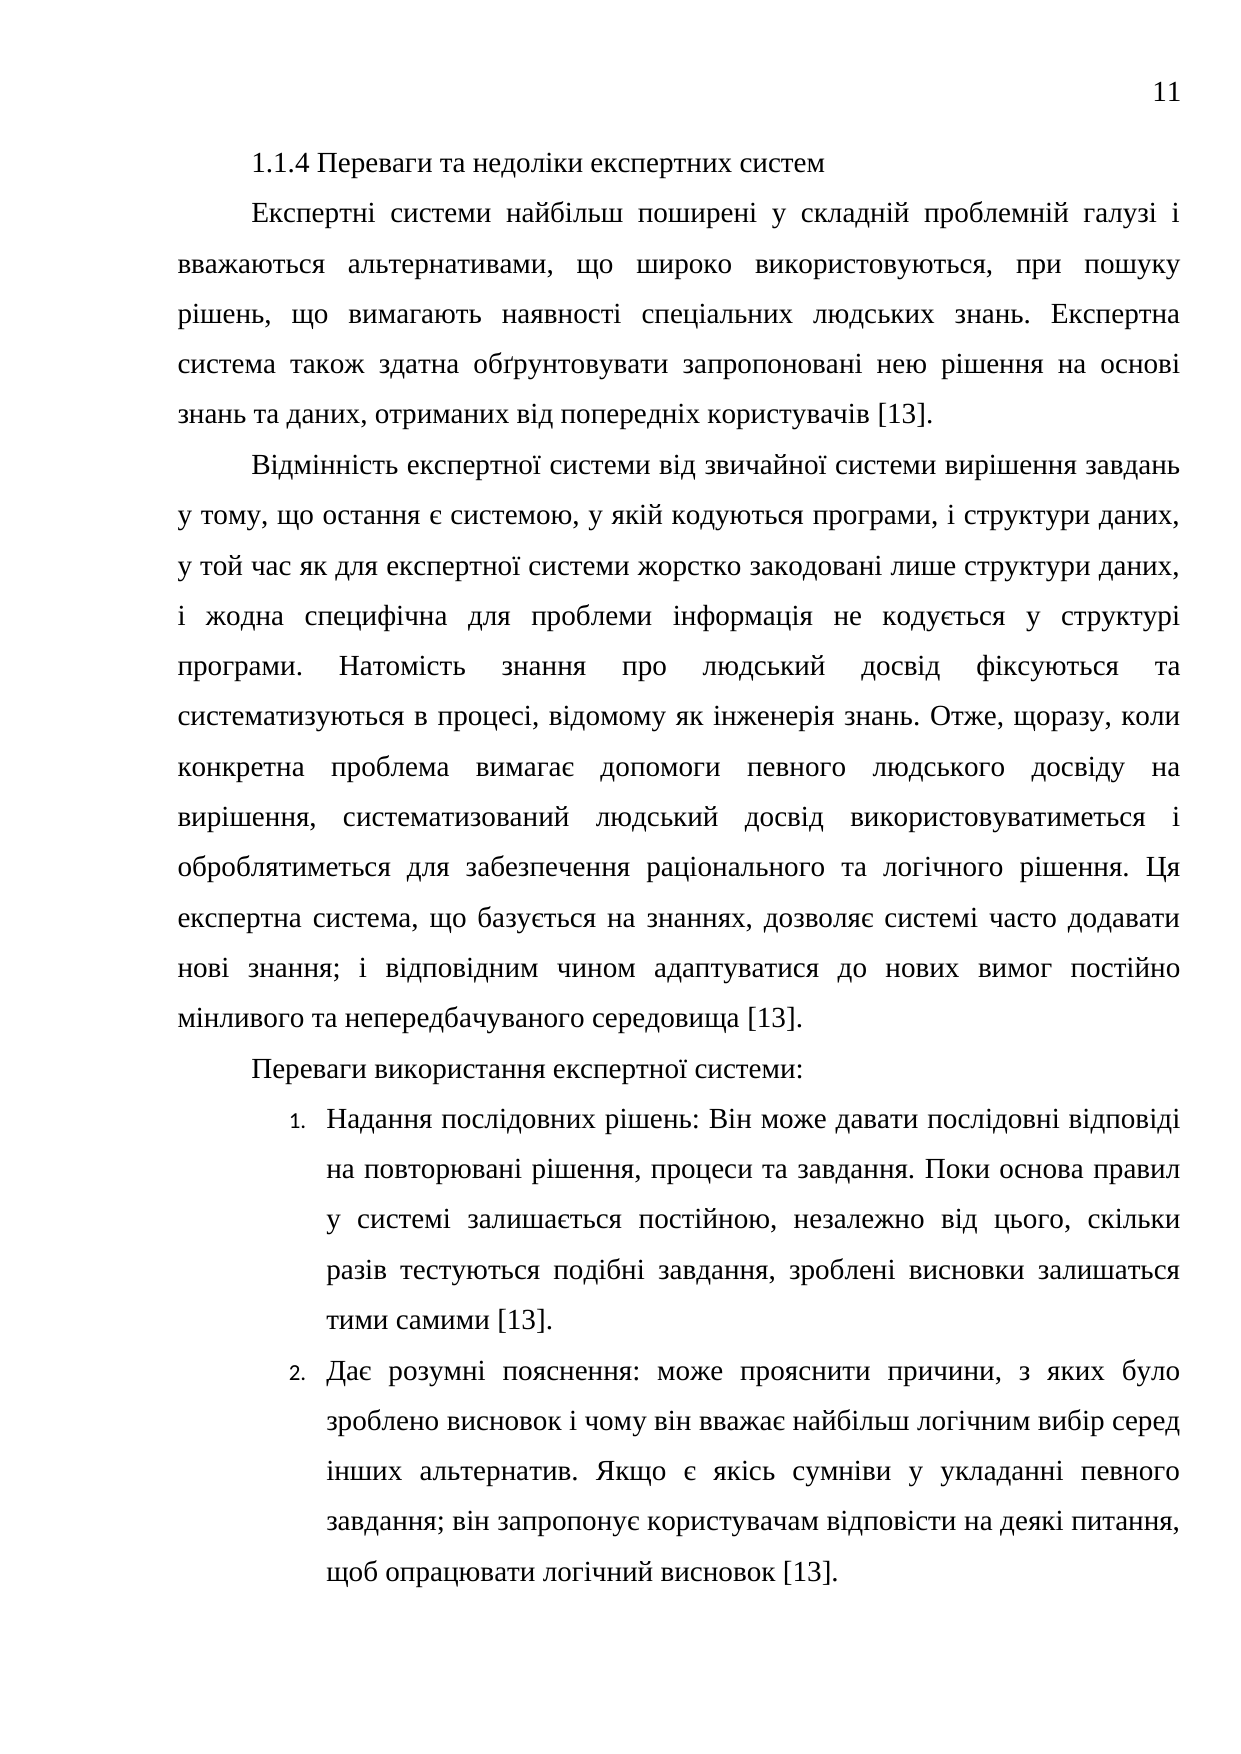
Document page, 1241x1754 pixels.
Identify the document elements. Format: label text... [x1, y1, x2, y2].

subtitle 1.1.4 Переваги та недоліки експертних систем [177, 145, 1181, 179]
text Відмінність експертної системи від звичайної системи вирішення завдань у тому, що остання є системою, у якій кодуються програми, і структури даних, у той час як для експертної системи жорстко закодовані лише структури даних, і жодна специфічна для проблеми інформація не кодується у структурі програми. Натомість знання про людський досвід фіксуються та систематизуються в процесі, відомому як інженерія знань. Отже, щоразу, коли конкретна проблема вимагає допомоги певного людського досвіду на вирішення, систематизований людський досвід використовуватиметься і оброблятиметься для забезпечення раціонального та логічного рішення. Ця експертна система, що базується на знаннях, дозволяє системі часто додавати нові знання; і відповідним чином адаптуватися до нових вимог постійно мінливого та непередбачуваного середовища [13]. [177, 447, 1181, 1034]
text Переваги використання експертної системи: [177, 1051, 1181, 1084]
list Надання послідовних рішень: Він може давати послідовні відповіді на повторювані рішення, процеси та завдання. Поки основа правил у системі залишається постійною, незалежно від цього, скільки разів тестуються подібні завдання, зроблені висновки залишаться тими самими [13]. [288, 1101, 1181, 1336]
list Дає розумні пояснення: може прояснити причини, з яких було зроблено висновок і чому він вважає найбільш логічним вибір серед інших альтернатив. Якщо є якісь сумніви у укладанні певного завдання; він запропонує користувачам відповісти на деякі питання, щоб опрацювати логічний висновок [13]. [288, 1353, 1181, 1587]
text Експертні системи найбільш поширені у складній проблемній галузі і вважаються альтернативами, що широко використовуються, при пошуку рішень, що вимагають наявності спеціальних людських знань. Експертна система також здатна обґрунтовувати запропоновані нею рішення на основі знань та даних, отриманих від попередніх користувачів [13]. [177, 195, 1181, 430]
